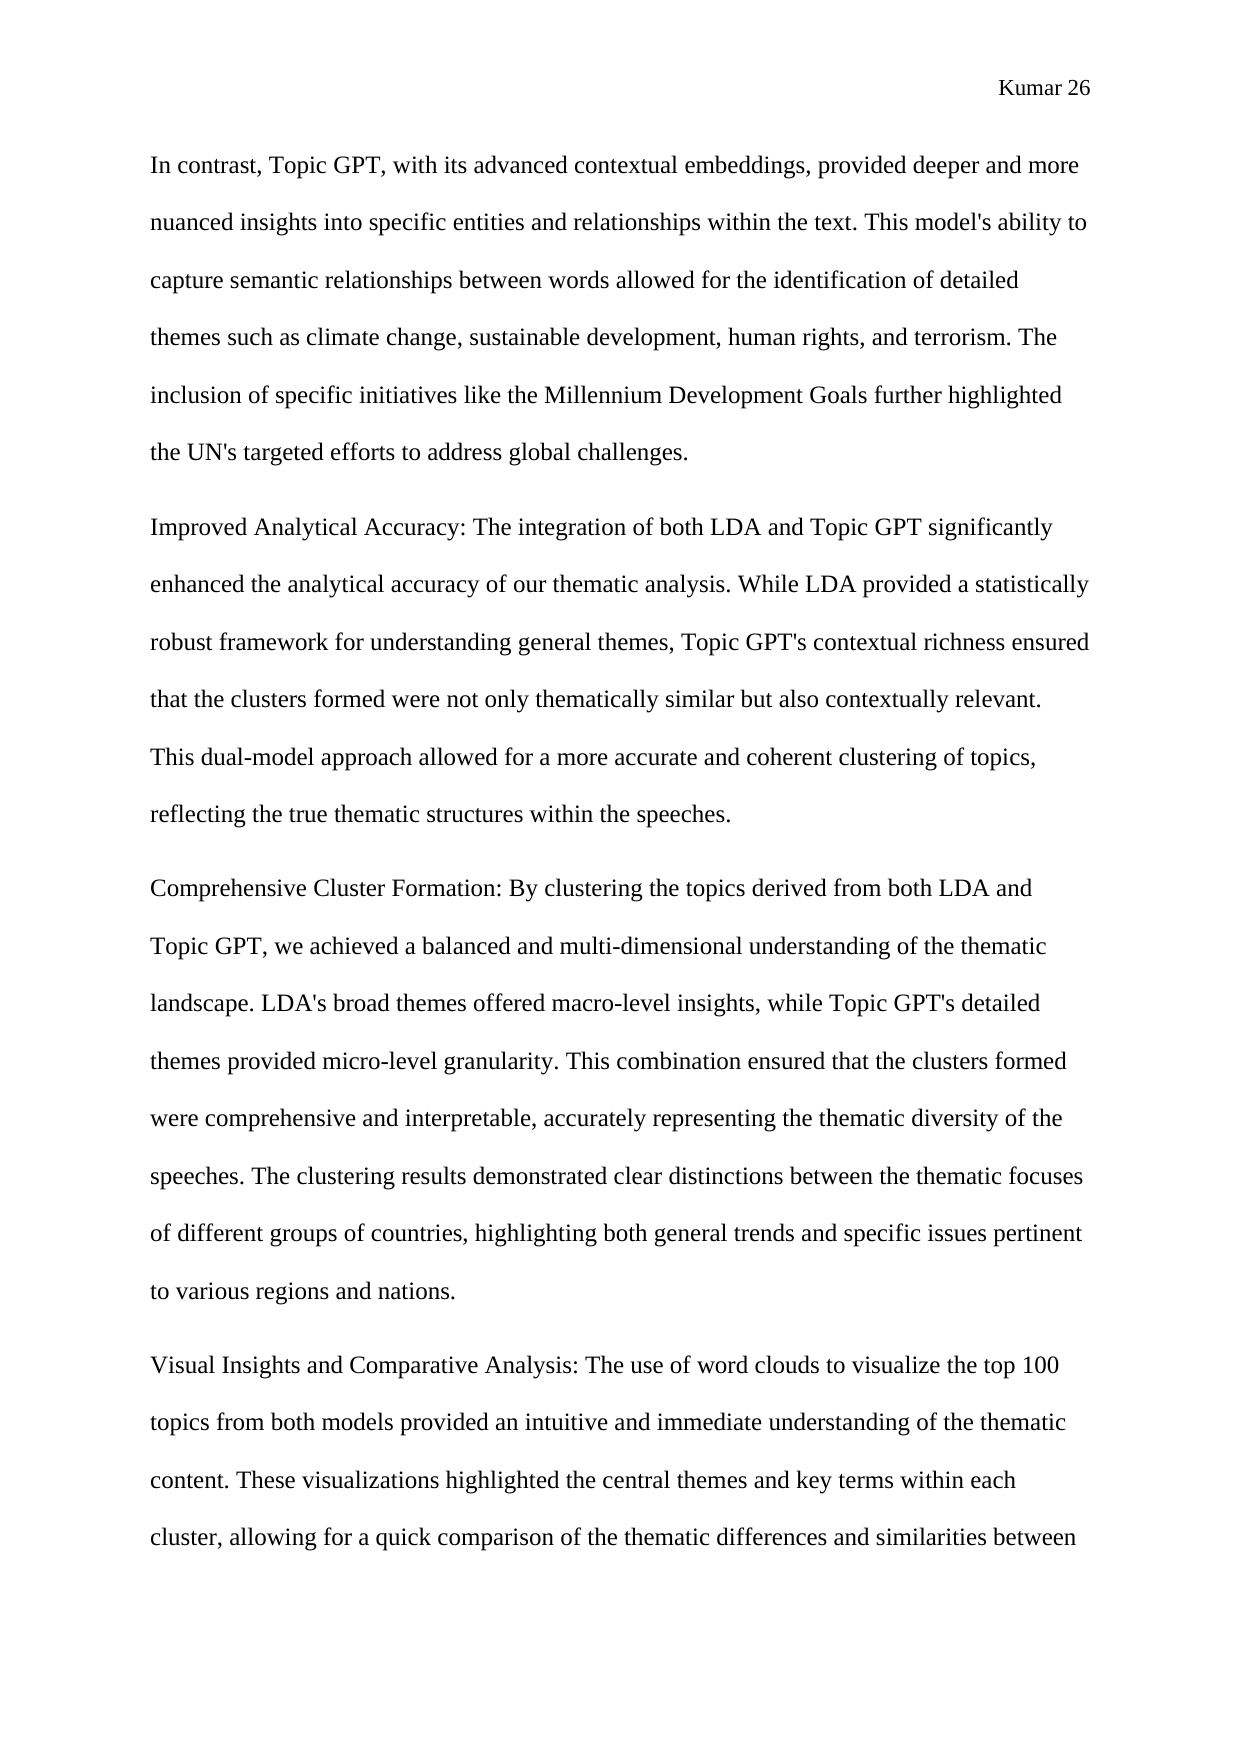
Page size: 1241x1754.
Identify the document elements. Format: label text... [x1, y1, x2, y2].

text Improved Analytical Accuracy: The integration of both LDA and Topic GPT significantly enhanced the analytical accuracy of our thematic analysis. While LDA provided a statistically robust framework for understanding general themes, Topic GPT's contextual richness ensured that the clusters formed were not only thematically similar but also contextually relevant. This dual-model approach allowed for a more accurate and coherent clustering of topics, reflecting the true thematic structures within the speeches. [150, 512, 1090, 828]
text In contrast, Topic GPT, with its advanced contextual embeddings, provided deeper and more nuanced insights into specific entities and relationships within the text. This model's ability to capture semantic relationships between words allowed for the identification of detailed themes such as climate change, sustainable development, human rights, and terrorism. The inclusion of specific initiatives like the Millennium Development Goals further highlighted the UN's targeted efforts to address global challenges. [150, 150, 1090, 466]
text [150, 1350, 1090, 1551]
text Comprehensive Cluster Formation: By clustering the topics derived from both LDA and Topic GPT, we achieved a balanced and multi-dimensional understanding of the thematic landscape. LDA's broad themes offered macro-level insights, while Topic GPT's detailed themes provided micro-level granularity. This combination ensured that the clusters formed were comprehensive and interpretable, accurately representing the thematic diversity of the speeches. The clustering results demonstrated clear distinctions between the thematic focuses of different groups of countries, highlighting both general trends and specific issues pertinent to various regions and nations. [150, 873, 1090, 1304]
